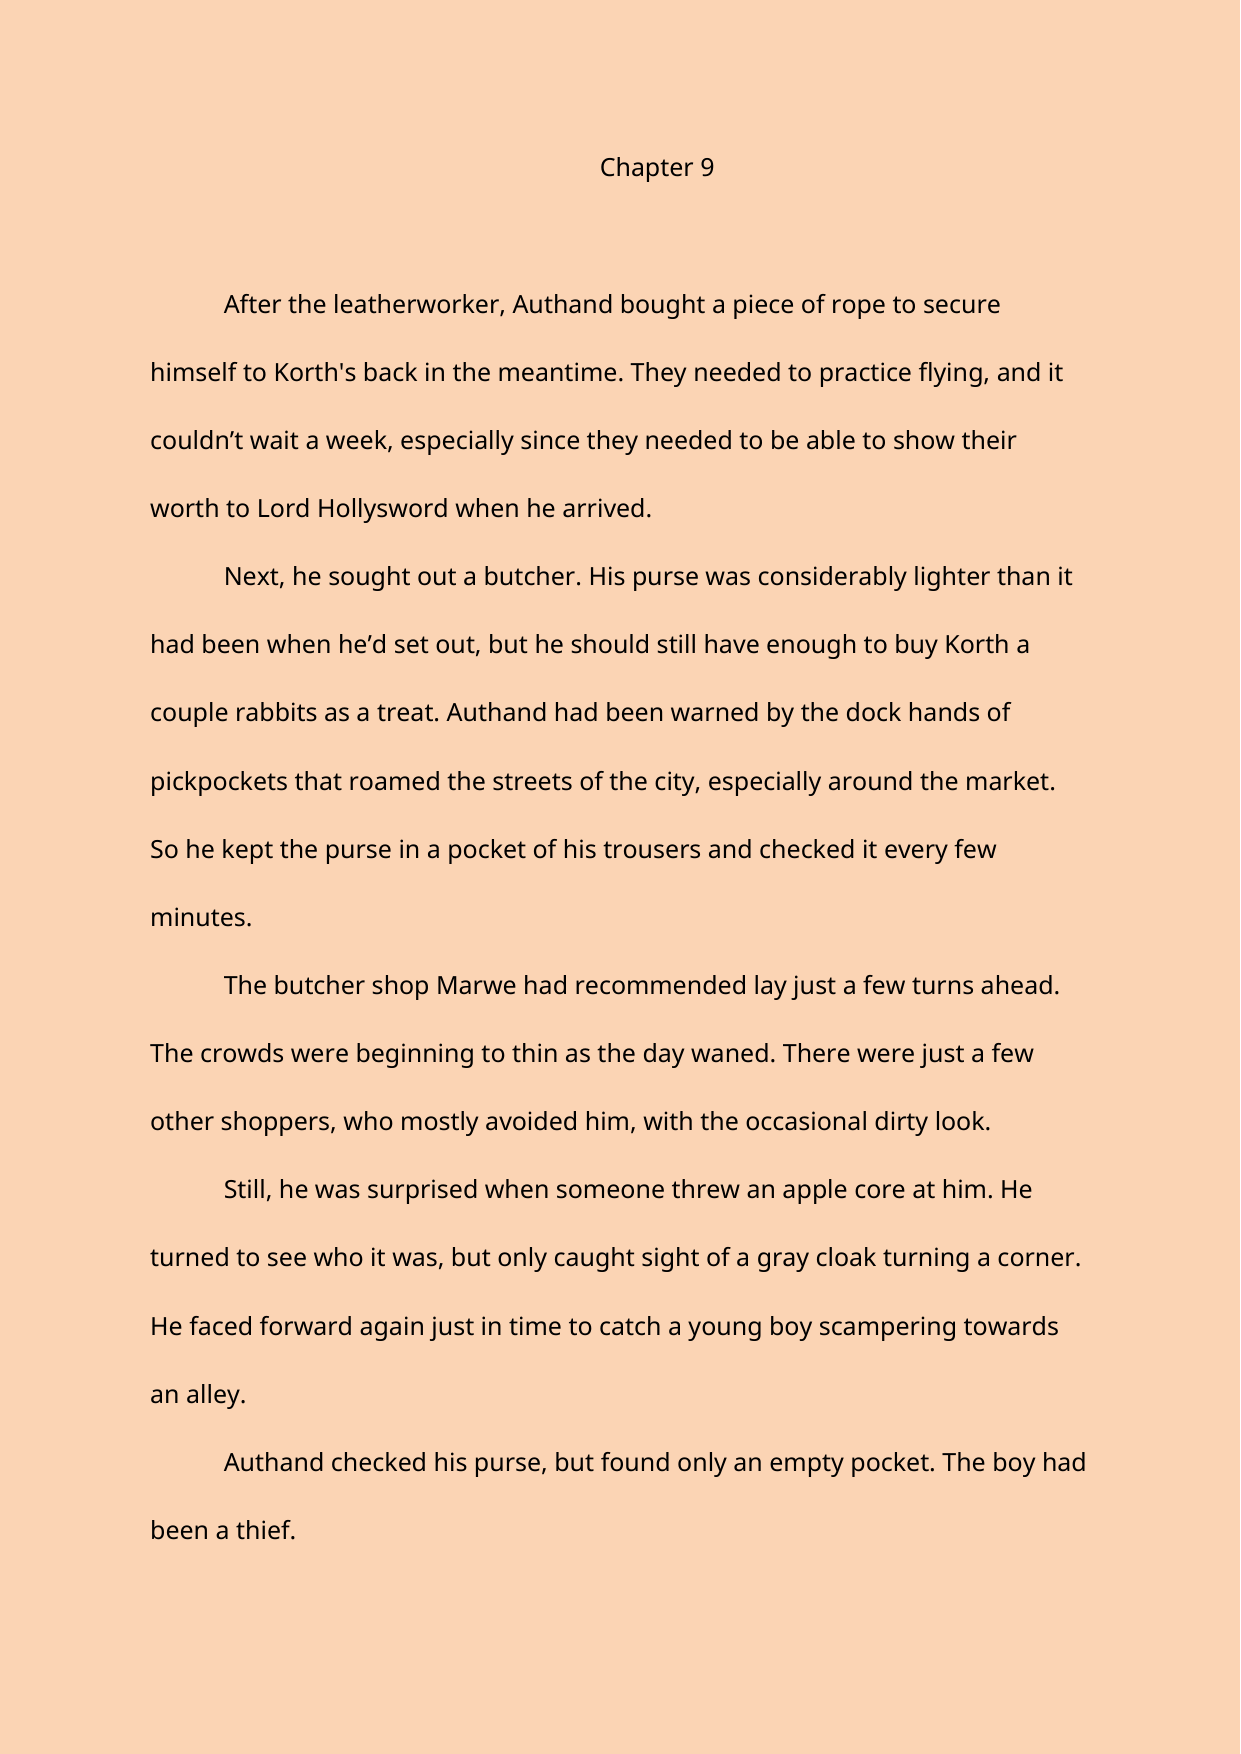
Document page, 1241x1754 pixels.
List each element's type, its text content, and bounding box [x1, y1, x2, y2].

text Still, he was surprised when someone threw an apple core at him. He turned to see who it was, but only caught sight of a gray cloak turning a corner. He faced forward again just in time to catch a young boy scampering towards an alley. [150, 1172, 1090, 1410]
text Chapter 9 [150, 150, 1090, 184]
text After the leatherworker, Authand bought a piece of rope to secure himself to Korth's back in the meantime. They needed to practice flying, and it couldn’t wait a week, especially since they needed to be able to show their worth to Lord Hollysword when he arrived. [150, 286, 1090, 525]
text The butcher shop Marwe had recommended lay just a few turns ahead. The crowds were beginning to thin as the day waned. There were just a few other shoppers, who mostly avoided him, with the occasional dirty look. [150, 967, 1090, 1138]
text Next, he sought out a butcher. His purse was considerably lighter than it had been when he’d set out, but he should still have enough to buy Korth a couple rabbits as a treat. Authand had been warned by the dock hands of pickpockets that roamed the streets of the city, especially around the market. So he kept the purse in a pocket of his trousers and checked it every few minutes. [150, 559, 1090, 933]
text Authand checked his purse, but found only an empty pocket. The boy had been a thief. [150, 1444, 1090, 1547]
